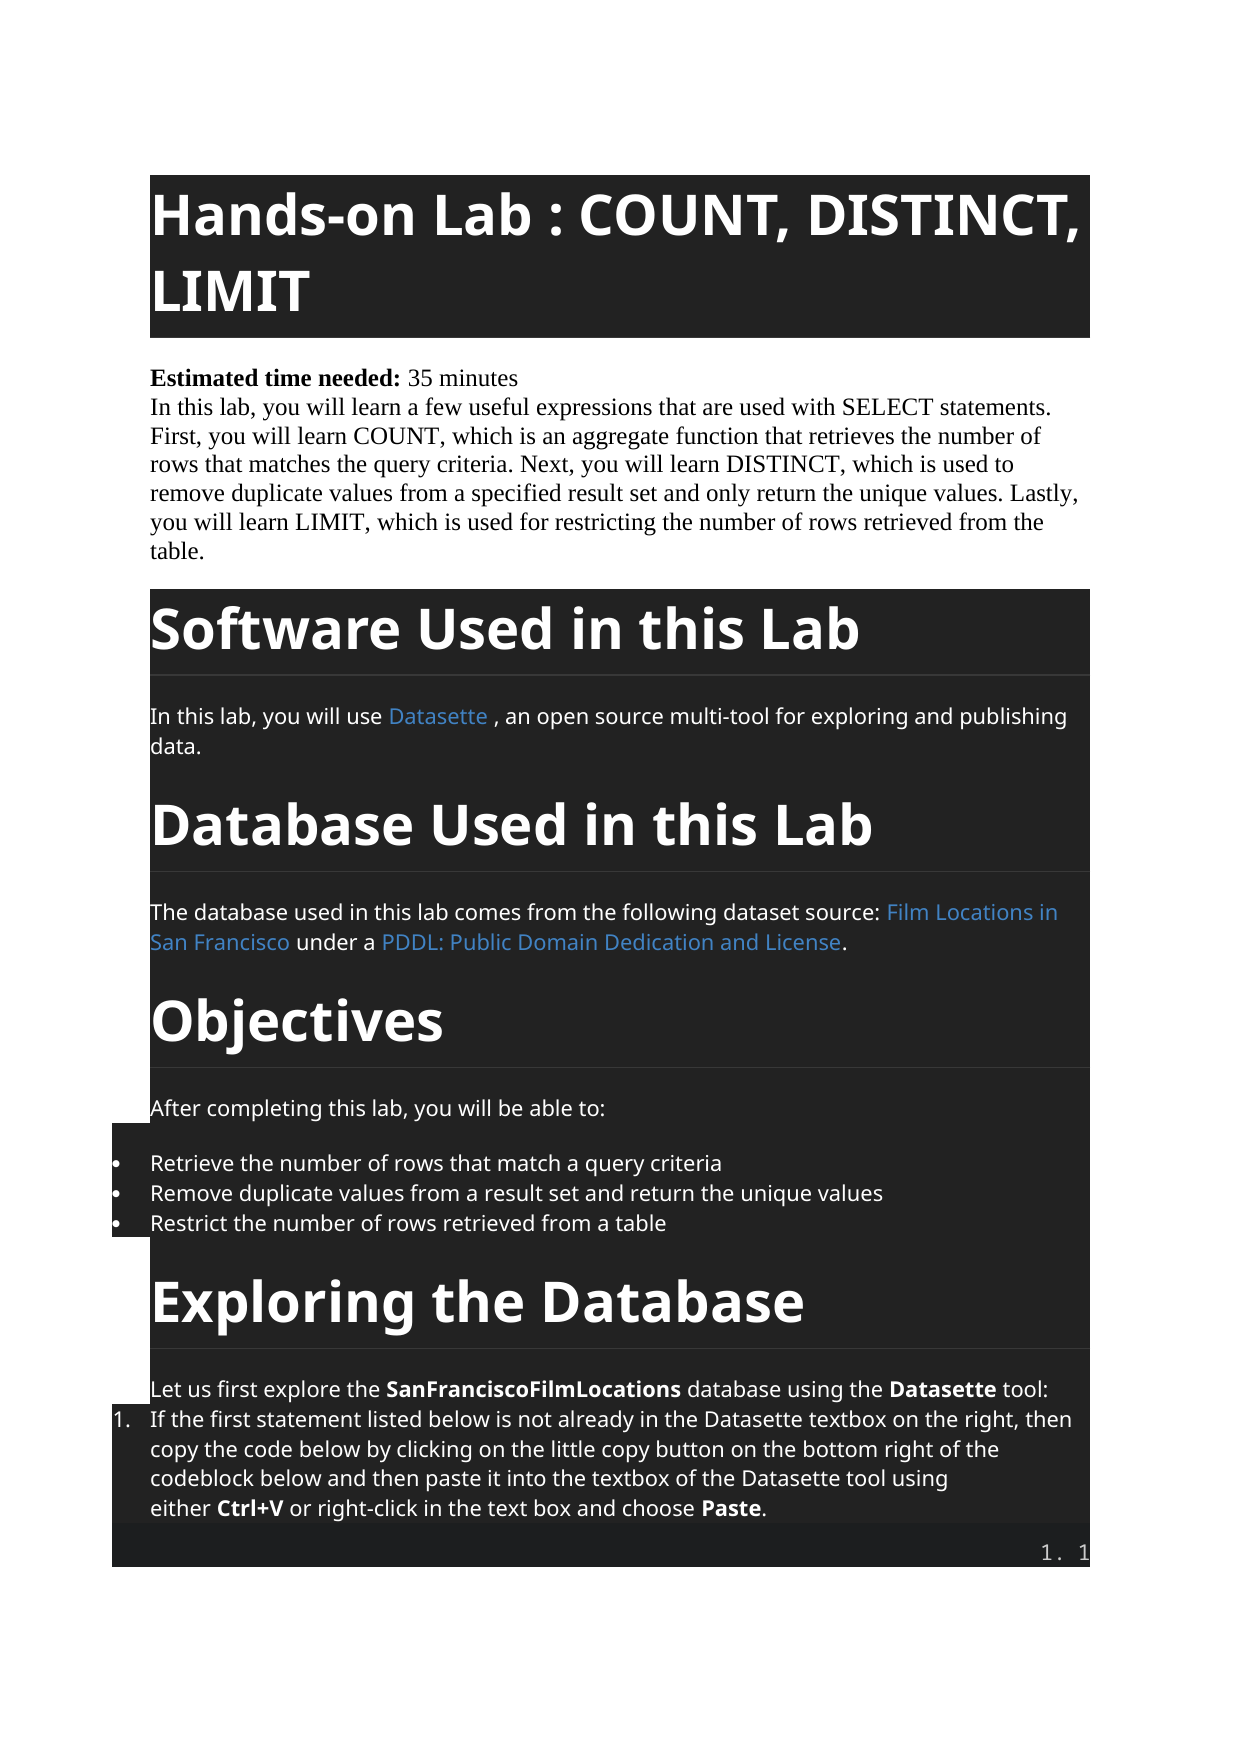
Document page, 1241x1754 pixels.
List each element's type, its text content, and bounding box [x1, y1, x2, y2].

text Estimated time needed: 35 minutes [150, 363, 1090, 392]
text The database used in this lab comes from the following dataset source: Film Locations in San Francisco under a PDDL: Public Domain Dedication and License. [150, 897, 1090, 957]
text In this lab, you will use Datasette , an open source multi-tool for exploring and publishing data. [150, 701, 1090, 761]
subtitle Database Used in this Lab [150, 786, 1090, 871]
list If the first statement listed below is not already in the Datasette textbox on the right, then copy the code below by clicking on the little copy button on the bottom right of the codeblock below and then paste it into the textbox of the Datasette tool using either Ctrl+V or right-click in the text box and choose Paste. [112, 1404, 1090, 1523]
list Remove duplicate values from a result set and return the unique values [112, 1178, 1090, 1208]
list Restrict the number of rows retrieved from a table [112, 1208, 1090, 1237]
text Exploring the Database [150, 1262, 1090, 1348]
text After completing this lab, you will be able to: [150, 1093, 1090, 1123]
list Retrieve the number of rows that match a query criteria [112, 1148, 1090, 1178]
text Let us first explore the SanFranciscoFilmLocations database using the Datasette tool: [150, 1374, 1090, 1404]
subtitle Hands-on Lab : COUNT, DISTINCT, LIMIT [150, 175, 1090, 337]
subtitle Objectives [150, 982, 1090, 1067]
list 1 [112, 1523, 1090, 1567]
text In this lab, you will learn a few useful expressions that are used with SELECT statements. First, you will learn COUNT, which is an aggregate function that retrieves the number of rows that matches the query criteria. Next, you will learn DISTINCT, which is used to remove duplicate values from a specified result set and only return the unique values. Lastly, you will learn LIMIT, which is used for restricting the number of rows retrieved from the table. [150, 392, 1090, 564]
subtitle Software Used in this Lab [150, 589, 1090, 674]
